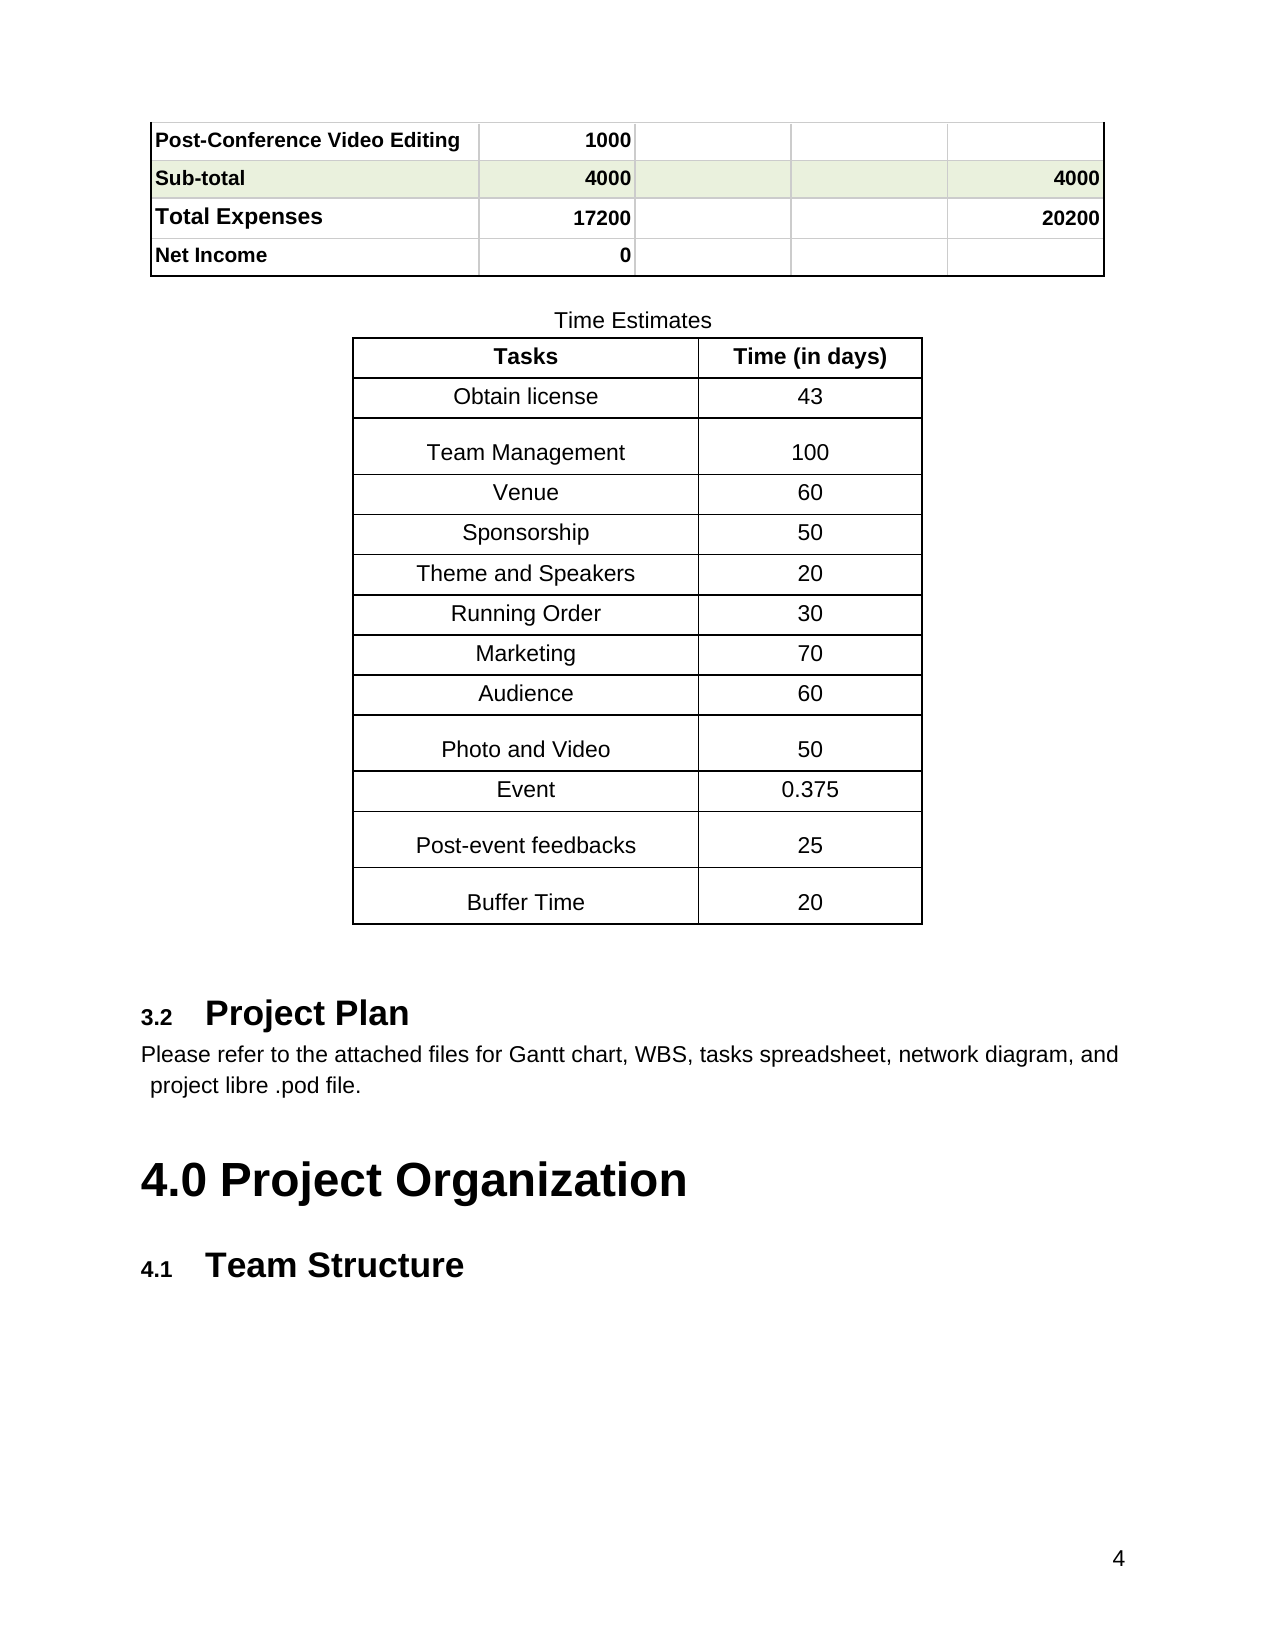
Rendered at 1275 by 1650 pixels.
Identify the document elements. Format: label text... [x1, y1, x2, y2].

table_cell [792, 239, 947, 275]
table_cell Post-Conference Video Editing [152, 123, 479, 159]
table_cell Total Expenses [152, 199, 478, 237]
table_cell [792, 123, 947, 159]
table_cell Marketing [354, 636, 698, 674]
table_cell [636, 161, 790, 197]
table_cell 25 [699, 812, 921, 867]
table_header Time (in days) [699, 339, 921, 377]
table_cell 60 [699, 676, 921, 714]
table_cell 17200 [480, 199, 634, 237]
table_cell 20200 [948, 199, 1103, 237]
table_cell Audience [354, 676, 698, 714]
table_cell 70 [699, 636, 921, 674]
table_cell 0.375 [699, 772, 921, 811]
table_cell Photo and Video [354, 716, 698, 770]
table_cell Event [354, 772, 698, 811]
table_cell 100 [699, 419, 921, 473]
subtitle 4.0 Project Organization [141, 1152, 1125, 1207]
table_cell 60 [699, 475, 921, 514]
table_cell [792, 161, 947, 197]
table_cell 0 [480, 239, 634, 275]
table_cell 30 [699, 596, 921, 634]
table_header Tasks [354, 339, 698, 377]
table_cell 4000 [480, 161, 634, 197]
table_cell Team Management [354, 419, 698, 473]
text Please refer to the attached files for Gantt chart, WBS, tasks spreadsheet, network diagram, and project libre .pod file. [141, 1041, 1125, 1098]
text Time Estimates [141, 307, 1125, 333]
table_cell Buffer Time [354, 868, 698, 923]
table_cell Post-event feedbacks [354, 812, 698, 867]
table_cell [948, 239, 1103, 275]
table_cell Sub-total [152, 161, 478, 197]
table_cell [636, 123, 791, 159]
table_cell 50 [699, 716, 921, 770]
table_cell 20 [699, 555, 921, 594]
table_cell Sponsorship [354, 515, 698, 554]
table_cell 1000 [480, 123, 635, 159]
table_cell [792, 199, 947, 237]
subtitle 4.1 Team Structure [141, 1244, 1125, 1285]
table_cell 4000 [948, 161, 1103, 197]
table_cell Running Order [354, 596, 698, 634]
table_cell [636, 199, 790, 237]
table_cell Theme and Speakers [354, 555, 698, 594]
table_cell [948, 123, 1103, 159]
table_cell 43 [699, 379, 921, 417]
table_cell Obtain license [354, 379, 698, 417]
table_cell 20 [699, 868, 921, 923]
table_cell Net Income [152, 239, 478, 275]
table_cell [636, 239, 790, 275]
table_cell Venue [354, 475, 698, 514]
subtitle 3.2 Project Plan [141, 992, 1125, 1033]
table_cell 50 [699, 515, 921, 554]
